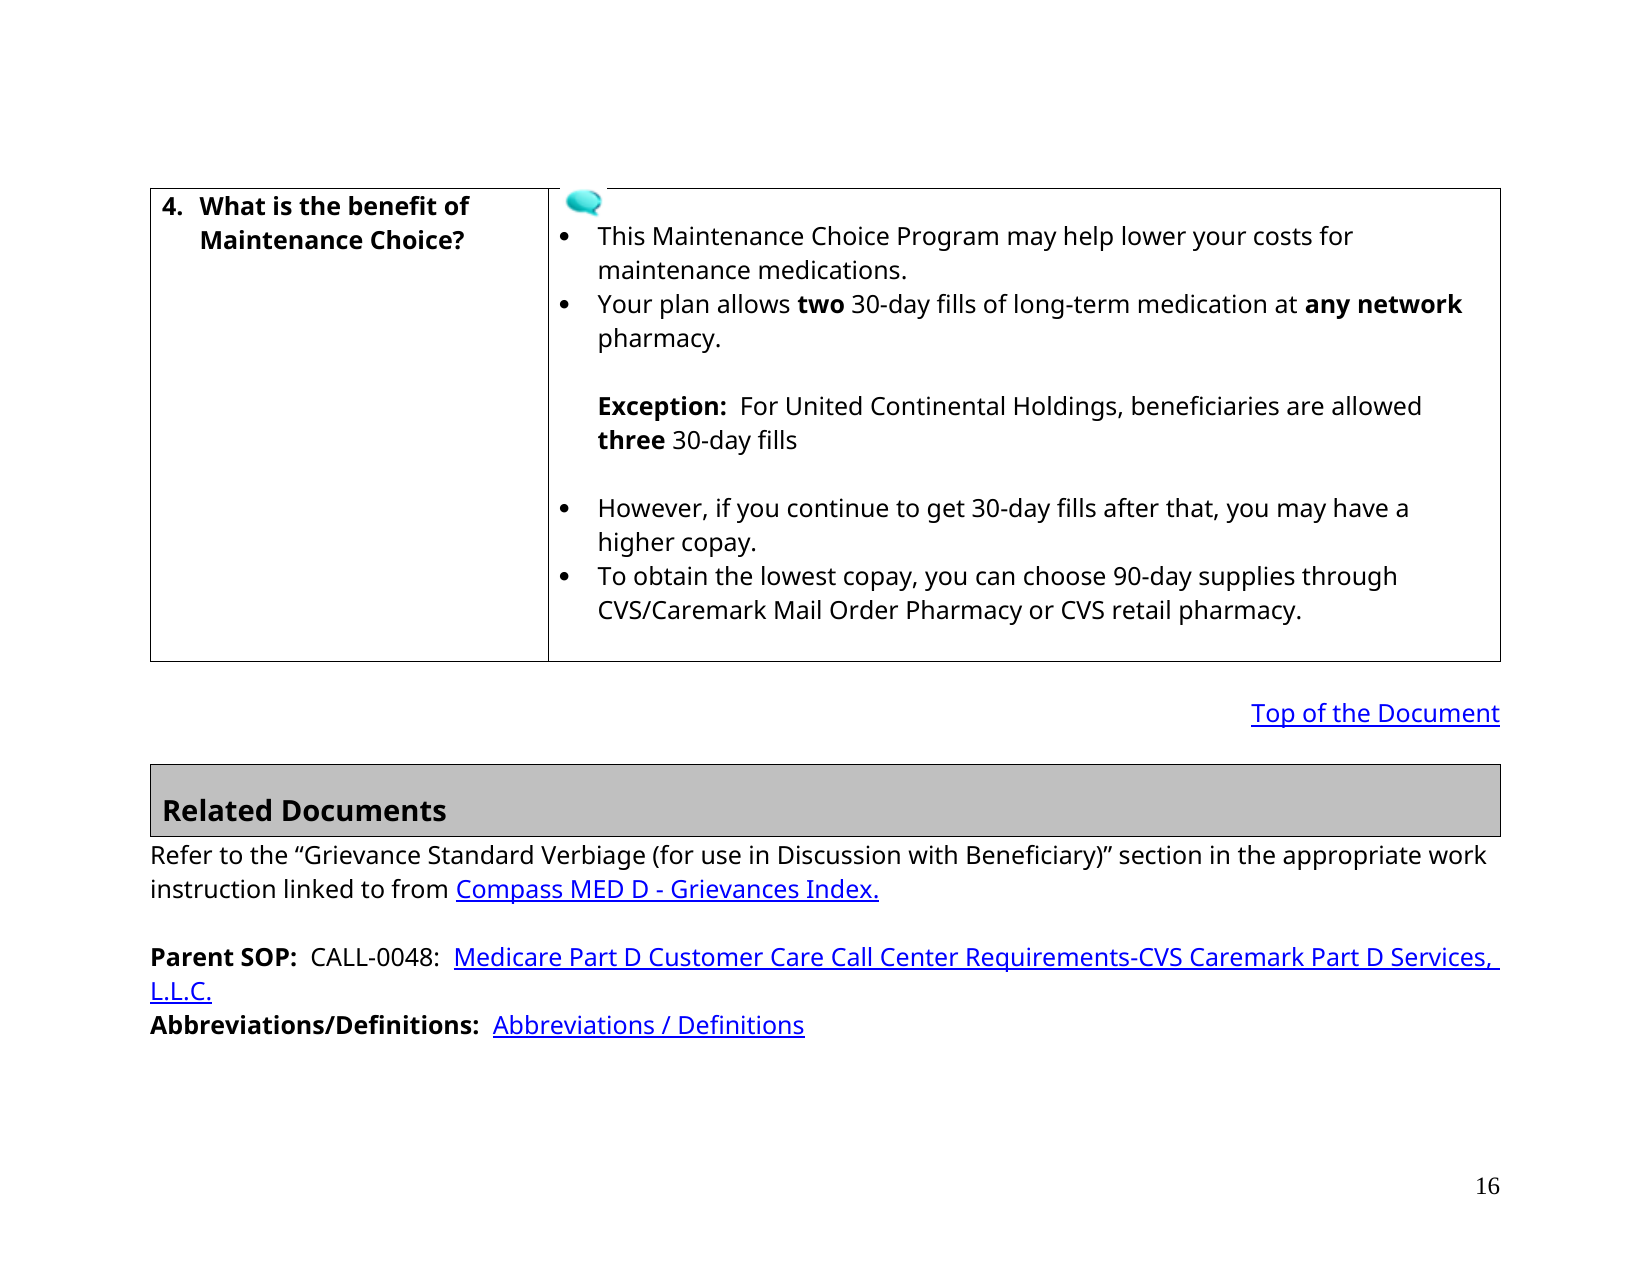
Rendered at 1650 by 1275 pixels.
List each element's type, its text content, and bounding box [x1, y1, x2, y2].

table_cell What is the benefit of Maintenance Choice? [151, 189, 548, 661]
text Parent SOP: CALL-0048: Medicare Part D Customer Care Call Center Requirements-CVS Caremark Part D Services, L.L.C. [150, 939, 1500, 1008]
table_header Related Documents [151, 765, 1500, 836]
picture [560, 188, 607, 219]
text Abbreviations/Definitions: Abbreviations / Definitions [150, 1008, 1500, 1042]
text Refer to the “Grievance Standard Verbiage (for use in Discussion with Beneficiary)” section in the appropriate work instruction linked to from Compass MED D - Grievances Index. [150, 837, 1500, 905]
table_cell This Maintenance Choice Program may help lower your costs for maintenance medications. Your plan allows two 30-day fills of long-term medication at any network pharmacy. Exception: For United Continental Holdings, beneficiaries are allowed three 30-day fills However, if you continue to get 30-day fills after that, you may have a higher copay. To obtain the lowest copay, you can choose 90-day supplies through CVS/Caremark Mail Order Pharmacy or CVS retail pharmacy. [549, 189, 1500, 661]
text Top of the Document [150, 696, 1500, 730]
